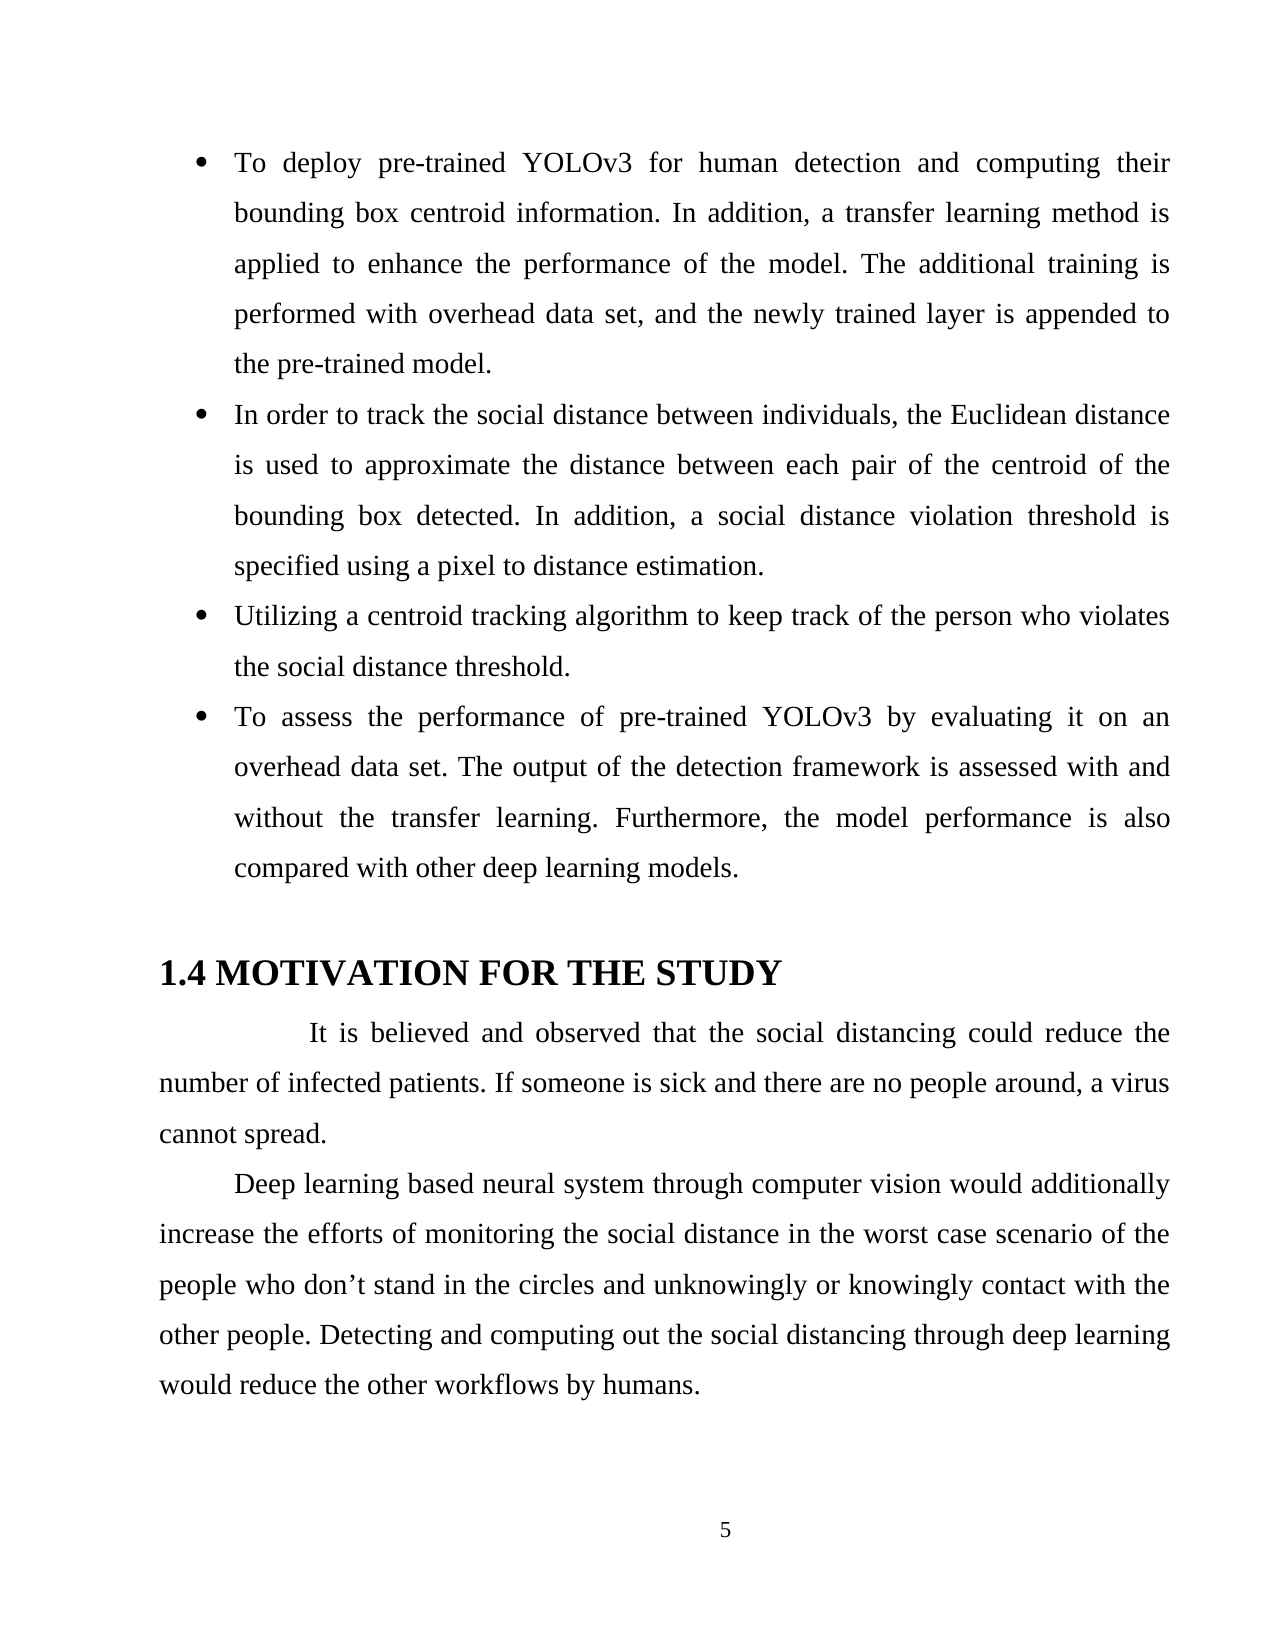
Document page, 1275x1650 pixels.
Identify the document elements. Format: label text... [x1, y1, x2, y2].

text Deep learning based neural system through computer vision would additionally increase the efforts of monitoring the social distance in the worst case scenario of the people who don’t stand in the circles and unknowingly or knowingly contact with the other people. Detecting and computing out the social distancing through deep learning would reduce the other workflows by humans. [159, 1166, 1171, 1401]
text It is believed and observed that the social distancing could reduce the number of infected patients. If someone is sick and there are no people around, a virus cannot spread. [159, 1015, 1171, 1149]
list To assess the performance of pre-trained YOLOv3 by evaluating it on an overhead data set. The output of the detection framework is assessed with and without the transfer learning. Furthermore, the model performance is also compared with other deep learning models. [196, 699, 1171, 883]
text 1.4 MOTIVATION FOR THE STUDY [159, 951, 1171, 994]
list Utilizing a centroid tracking algorithm to keep track of the person who violates the social distance threshold. [196, 598, 1171, 682]
list In order to track the social distance between individuals, the Euclidean distance is used to approximate the distance between each pair of the centroid of the bounding box detected. In addition, a social distance violation threshold is specified using a pixel to distance estimation. [196, 397, 1171, 581]
list To deploy pre-trained YOLOv3 for human detection and computing their bounding box centroid information. In addition, a transfer learning method is applied to enhance the performance of the model. The additional training is performed with overhead data set, and the newly trained layer is appended to the pre-trained model. [196, 145, 1171, 380]
